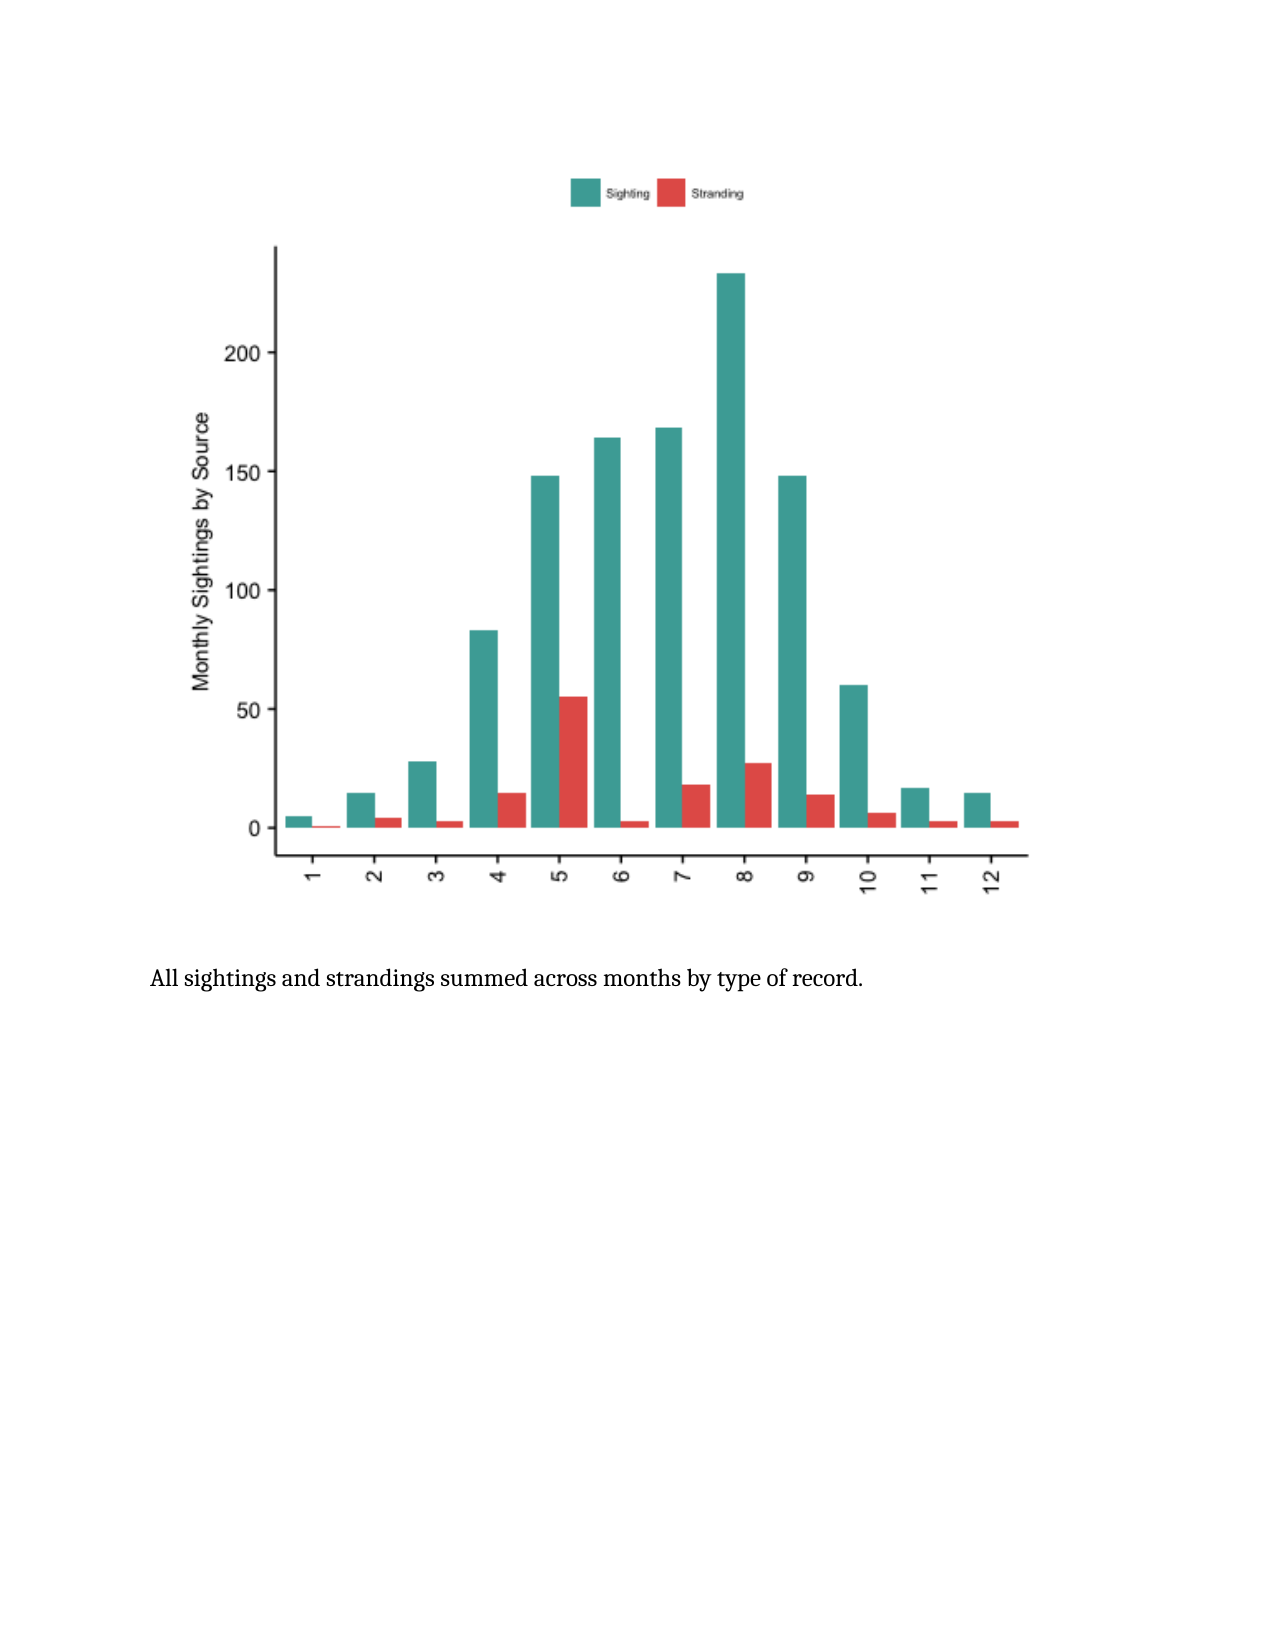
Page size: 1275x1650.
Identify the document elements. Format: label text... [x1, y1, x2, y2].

picture [168, 150, 1044, 946]
text All sightings and strandings summed across months by type of record. [150, 964, 1125, 993]
